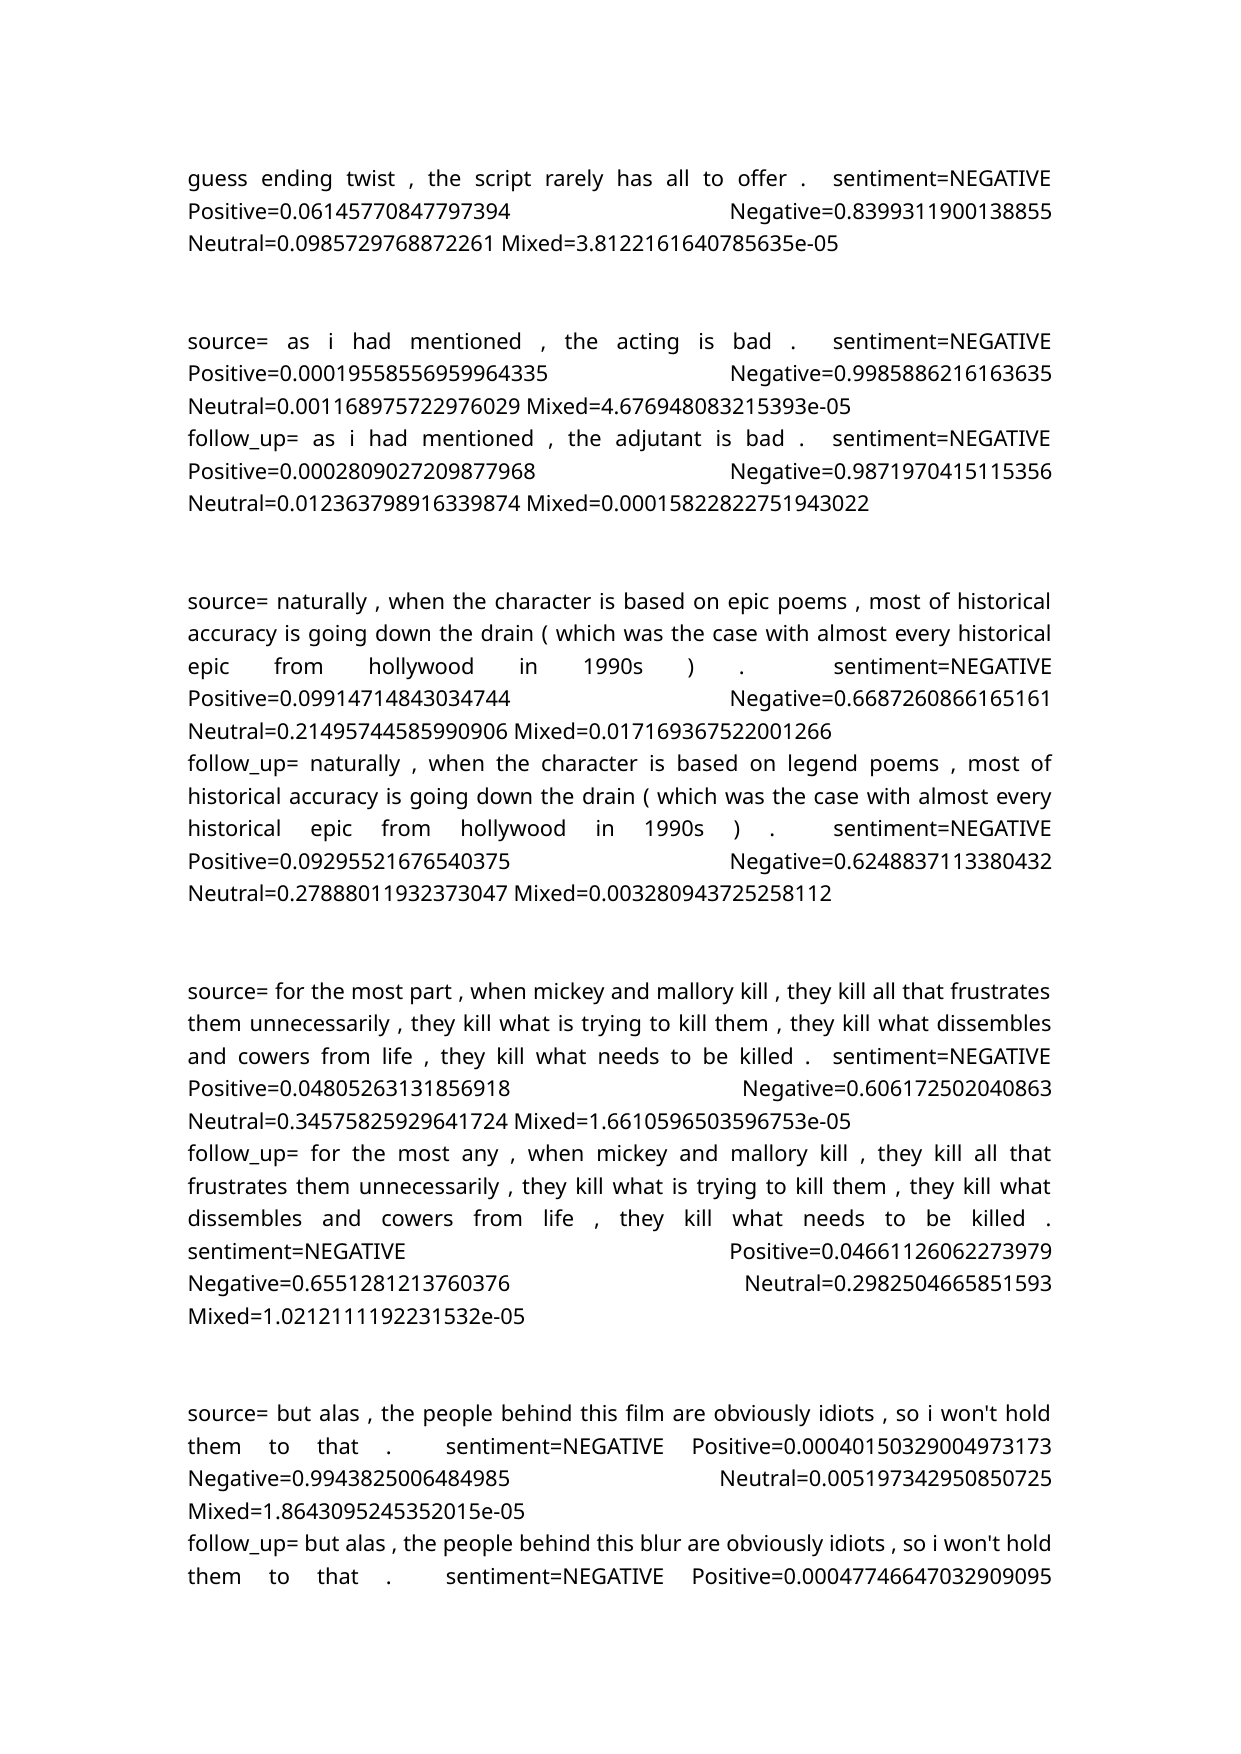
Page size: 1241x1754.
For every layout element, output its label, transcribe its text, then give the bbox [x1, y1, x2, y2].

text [187, 1527, 1053, 1592]
text source= but alas , the people behind this film are obviously idiots , so i won't hold them to that . sentiment=NEGATIVE Positive=0.00040150329004973173 Negative=0.9943825006484985 Neutral=0.005197342950850725 Mixed=1.8643095245352015e-05 [187, 1397, 1053, 1527]
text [187, 162, 1053, 259]
text follow_up= naturally , when the character is based on legend poems , most of historical accuracy is going down the drain ( which was the case with almost every historical epic from hollywood in 1990s ) . sentiment=NEGATIVE Positive=0.09295521676540375 Negative=0.6248837113380432 Neutral=0.27888011932373047 Mixed=0.003280943725258112 [187, 747, 1053, 909]
text follow_up= for the most any , when mickey and mallory kill , they kill all that frustrates them unnecessarily , they kill what is trying to kill them , they kill what dissembles and cowers from life , they kill what needs to be killed . sentiment=NEGATIVE Positive=0.04661126062273979 Negative=0.6551281213760376 Neutral=0.2982504665851593 Mixed=1.0212111192231532e-05 [187, 1137, 1053, 1332]
text source= naturally , when the character is based on epic poems , most of historical accuracy is going down the drain ( which was the case with almost every historical epic from hollywood in 1990s ) . sentiment=NEGATIVE Positive=0.09914714843034744 Negative=0.6687260866165161 Neutral=0.21495744585990906 Mixed=0.017169367522001266 [187, 584, 1053, 747]
text source= for the most part , when mickey and mallory kill , they kill all that frustrates them unnecessarily , they kill what is trying to kill them , they kill what dissembles and cowers from life , they kill what needs to be killed . sentiment=NEGATIVE Positive=0.04805263131856918 Negative=0.606172502040863 Neutral=0.34575825929641724 Mixed=1.6610596503596753e-05 [187, 974, 1053, 1137]
text follow_up= as i had mentioned , the adjutant is bad . sentiment=NEGATIVE Positive=0.0002809027209877968 Negative=0.9871970415115356 Neutral=0.012363798916339874 Mixed=0.00015822822751943022 [187, 422, 1053, 519]
text source= as i had mentioned , the acting is bad . sentiment=NEGATIVE Positive=0.00019558556959964335 Negative=0.9985886216163635 Neutral=0.001168975722976029 Mixed=4.676948083215393e-05 [187, 324, 1053, 422]
